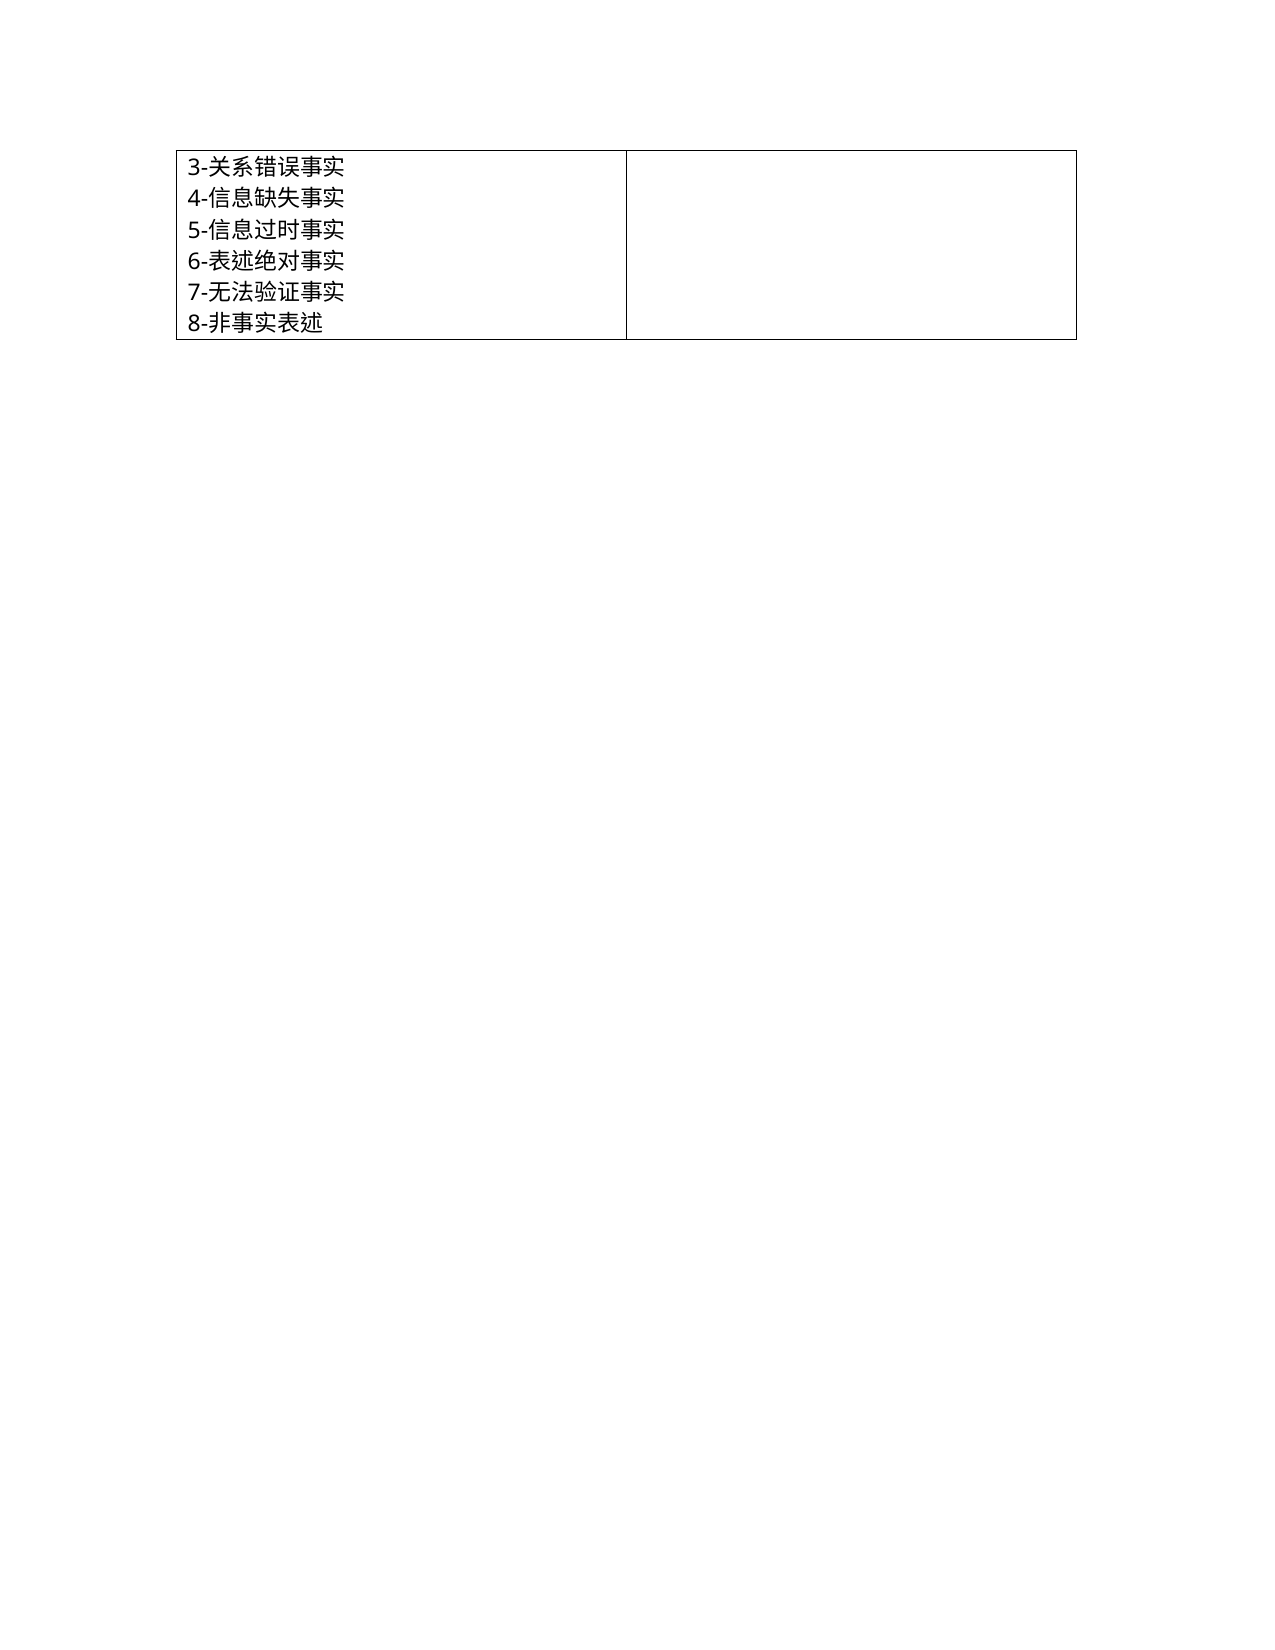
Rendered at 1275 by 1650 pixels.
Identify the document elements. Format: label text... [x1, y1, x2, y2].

table_cell [627, 151, 1076, 338]
table_cell 事实标注 （每条事实八选一）： 1-完全正确事实 2-实体错误事实 3-关系错误事实 4-信息缺失事实 5-信息过时事实 6-表述绝对事实 7-无法验证事实 8-非事实表述 [177, 151, 626, 338]
